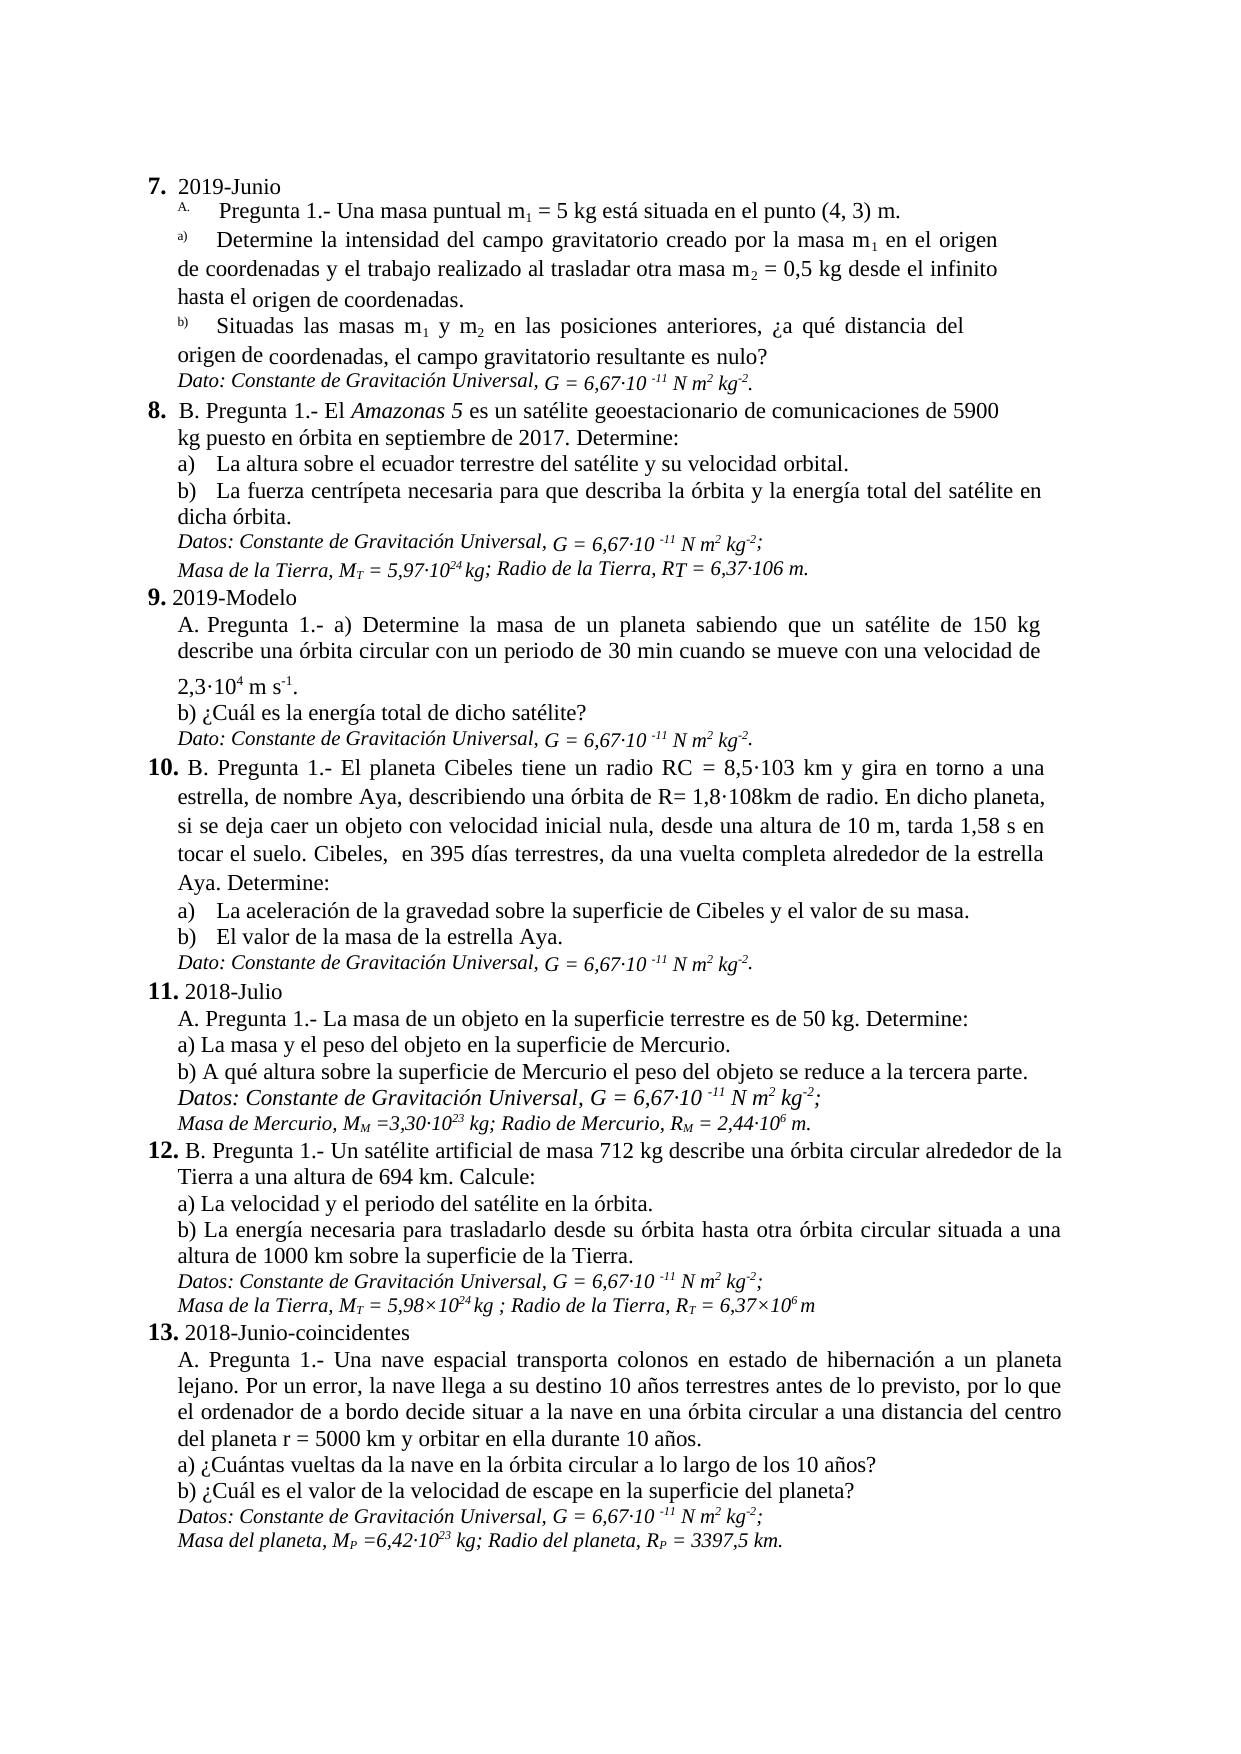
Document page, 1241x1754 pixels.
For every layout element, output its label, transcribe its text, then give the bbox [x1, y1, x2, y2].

list Pregunta 1.- a) Determine la masa de un planeta sabiendo que un satélite de 150 kg describe una órbita circular con un periodo de 30 min cuando se mueve con una velocidad de 2,3·104 m s-1. [177, 612, 1042, 699]
list 10. B. Pregunta 1.- El planeta Cibeles tiene un radio RC = 8,5·103 km y gira en torno a una estrella, de nombre Aya, describiendo una órbita de R= 1,8·108km de radio. En dicho planeta, si se deja caer un objeto con velocidad inicial nula, desde una altura de 10 m, tarda 1,58 s en tocar el suelo. Cibeles, en 395 días terrestres, da una vuelta completa alrededor de la estrella Aya. Determine: [148, 752, 1046, 898]
subtitle 7. 2019-Junio [148, 174, 1063, 200]
list Masa de la Tierra, MT = 5,97·1024 kg; Radio de la Tierra, RT = 6,37∙106 m. [177, 556, 1063, 582]
text a) ¿Cuántas vueltas da la nave en la órbita circular a lo largo de los 10 años? [177, 1451, 1063, 1477]
list La aceleración de la gravedad sobre la superficie de Cibeles y el valor de su masa. [177, 898, 1063, 924]
text Datos: Constante de Gravitación Universal, G = 6,67·10 -11 N m2 kg-2; [177, 1504, 1063, 1528]
text Datos: Constante de Gravitación Universal, G = 6,67·10 -11 N m2 kg-2; [177, 1269, 1063, 1293]
text b) La energía necesaria para trasladarlo desde su órbita hasta otra órbita circular situada a una altura de 1000 km sobre la superficie de la Tierra. [177, 1216, 1063, 1269]
list Datos: Constante de Gravitación Universal, G = 6,67·10 -11 N m2 kg-2; [177, 529, 1063, 556]
text 11. 2018-Julio [148, 976, 1063, 1005]
text A. Pregunta 1.- Una nave espacial transporta colonos en estado de hibernación a un planeta lejano. Por un error, la nave llega a su destino 10 años terrestres antes de lo previsto, por lo que el ordenador de a bordo decide situar a la nave en una órbita circular a una distancia del centro del planeta r = 5000 km y orbitar en ella durante 10 años. [177, 1346, 1063, 1451]
list La altura sobre el ecuador terrestre del satélite y su velocidad orbital. [177, 450, 1063, 477]
text b) ¿Cuál es el valor de la velocidad de escape en la superficie del planeta? [177, 1477, 1063, 1504]
text a) La velocidad y el periodo del satélite en la órbita. [177, 1190, 1063, 1216]
text b) A qué altura sobre la superficie de Mercurio el peso del objeto se reduce a la tercera parte. [177, 1058, 1063, 1084]
list Determine la intensidad del campo gravitatorio creado por la masa m1 en el origen de coordenadas y el trabajo realizado al trasladar otra masa m2 = 0,5 kg desde el infinito hasta el origen de coordenadas. [177, 226, 998, 312]
text Dato: Constante de Gravitación Universal, G = 6,67·10 -11 N m2 kg-2. [177, 369, 1063, 395]
list La fuerza centrípeta necesaria para que describa la órbita y la energía total del satélite en dicha órbita. [177, 477, 1044, 529]
text b) ¿Cuál es la energía total de dicho satélite? [177, 699, 1063, 726]
subtitle 9. 2019-Modelo [148, 582, 1063, 611]
list 8. B. Pregunta 1.- El Amazonas 5 es un satélite geoestacionario de comunicaciones de 5900 kg puesto en órbita en septiembre de 2017. Determine: [148, 395, 1000, 450]
list Situadas las masas m1 y m2 en las posiciones anteriores, ¿a qué distancia del origen de coordenadas, el campo gravitatorio resultante es nulo? [177, 312, 965, 369]
list Dato: Constante de Gravitación Universal, G = 6,67·10 -11 N m2 kg-2. [177, 726, 1063, 752]
text Masa de la Tierra, MT = 5,98×1024 kg ; Radio de la Tierra, RT = 6,37×106 m [177, 1293, 1063, 1317]
text 12. B. Pregunta 1.- Un satélite artificial de masa 712 kg describe una órbita circular alrededor de la Tierra a una altura de 694 km. Calcule: [148, 1135, 1063, 1190]
text Masa de Mercurio, MM =3,30·1023 kg; Radio de Mercurio, RM = 2,44·106 m. [177, 1111, 1063, 1135]
text Masa del planeta, MP =6,42·1023 kg; Radio del planeta, RP = 3397,5 km. [177, 1528, 1063, 1552]
text a) La masa y el peso del objeto en la superficie de Mercurio. [177, 1032, 1063, 1058]
text Datos: Constante de Gravitación Universal, G = 6,67·10 -11 N m2 kg-2; [177, 1084, 1063, 1111]
list El valor de la masa de la estrella Aya. [177, 924, 1063, 950]
text A. Pregunta 1.- La masa de un objeto en la superficie terrestre es de 50 kg. Determine: [177, 1005, 1063, 1032]
text Dato: Constante de Gravitación Universal, G = 6,67·10 -11 N m2 kg-2. [177, 950, 1063, 976]
list Pregunta 1.- Una masa puntual m1 = 5 kg está situada en el punto (4, 3) m. [177, 200, 1063, 226]
text 13. 2018-Junio-coincidentes [148, 1317, 1063, 1346]
